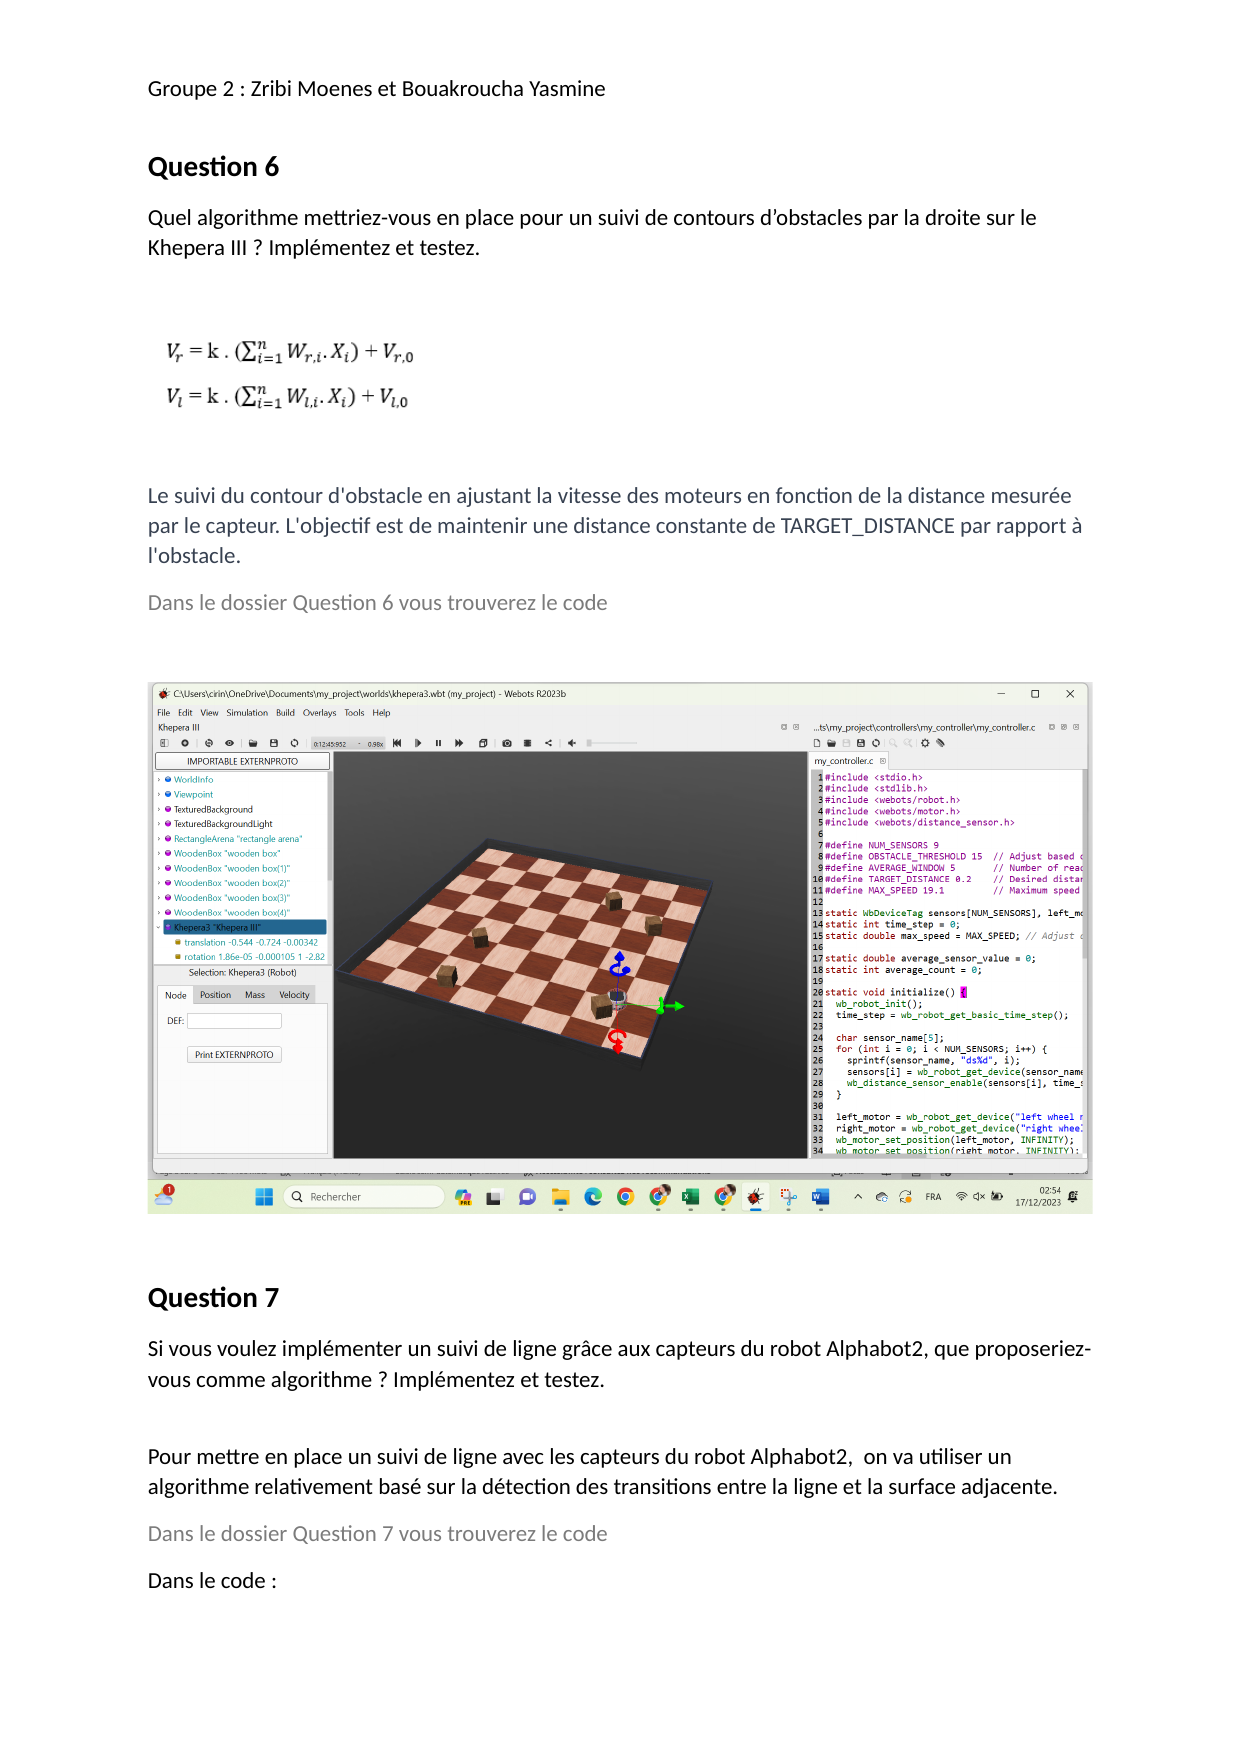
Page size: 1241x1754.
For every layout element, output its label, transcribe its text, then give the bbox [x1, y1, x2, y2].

text Question 7 [148, 1279, 1093, 1315]
text Si vous voulez implémenter un suivi de ligne grâce aux capteurs du robot Alphabot2, que proposeriez-vous comme algorithme ? Implémentez et testez. [148, 1334, 1093, 1423]
text Dans le code : [148, 1566, 1093, 1594]
picture [147, 326, 438, 416]
text Dans le dossier Question 6 vous trouverez le code [148, 588, 1093, 616]
text Le suivi du contour d'obstacle en ajustant la vitesse des moteurs en fonction de la distance mesurée par le capteur. L'objectif est de maintenir une distance constante de TARGET_DISTANCE par rapport à l'obstacle. [148, 481, 1093, 569]
picture [147, 682, 1093, 1214]
text Question 6 [148, 148, 1093, 183]
text Dans le dossier Question 7 vous trouverez le code [148, 1519, 1093, 1547]
text Quel algorithme mettriez-vous en place pour un suivi de contours d’obstacles par la droite sur le Khepera III ? Implémentez et testez. [148, 203, 1093, 261]
text Pour mettre en place un suivi de ligne avec les capteurs du robot Alphabot2, on va utiliser un algorithme relativement basé sur la détection des transitions entre la ligne et la surface adjacente. [148, 1442, 1093, 1500]
